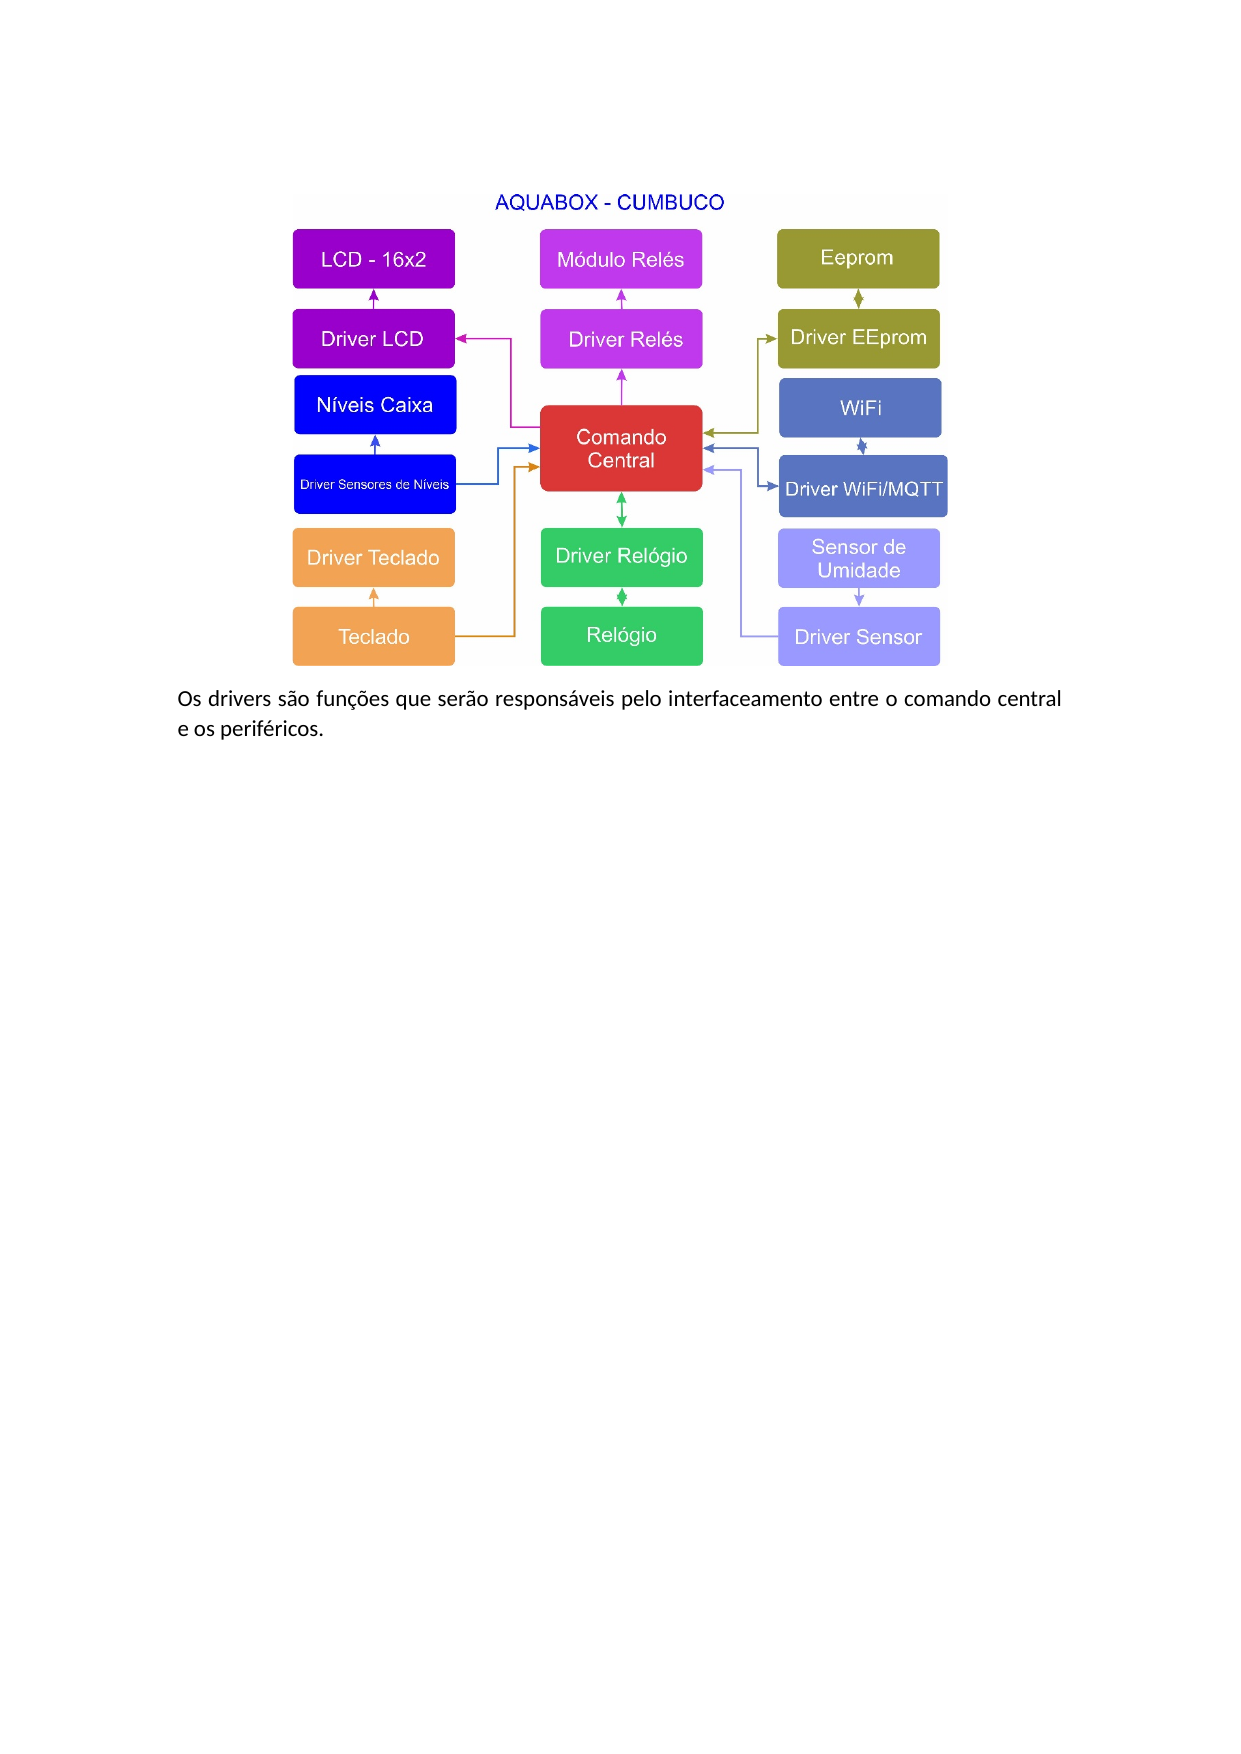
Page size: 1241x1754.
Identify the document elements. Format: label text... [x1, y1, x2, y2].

picture [292, 194, 948, 666]
text Os drivers são funções que serão responsáveis pelo interfaceamento entre o comando central e os periféricos. [177, 684, 1063, 743]
